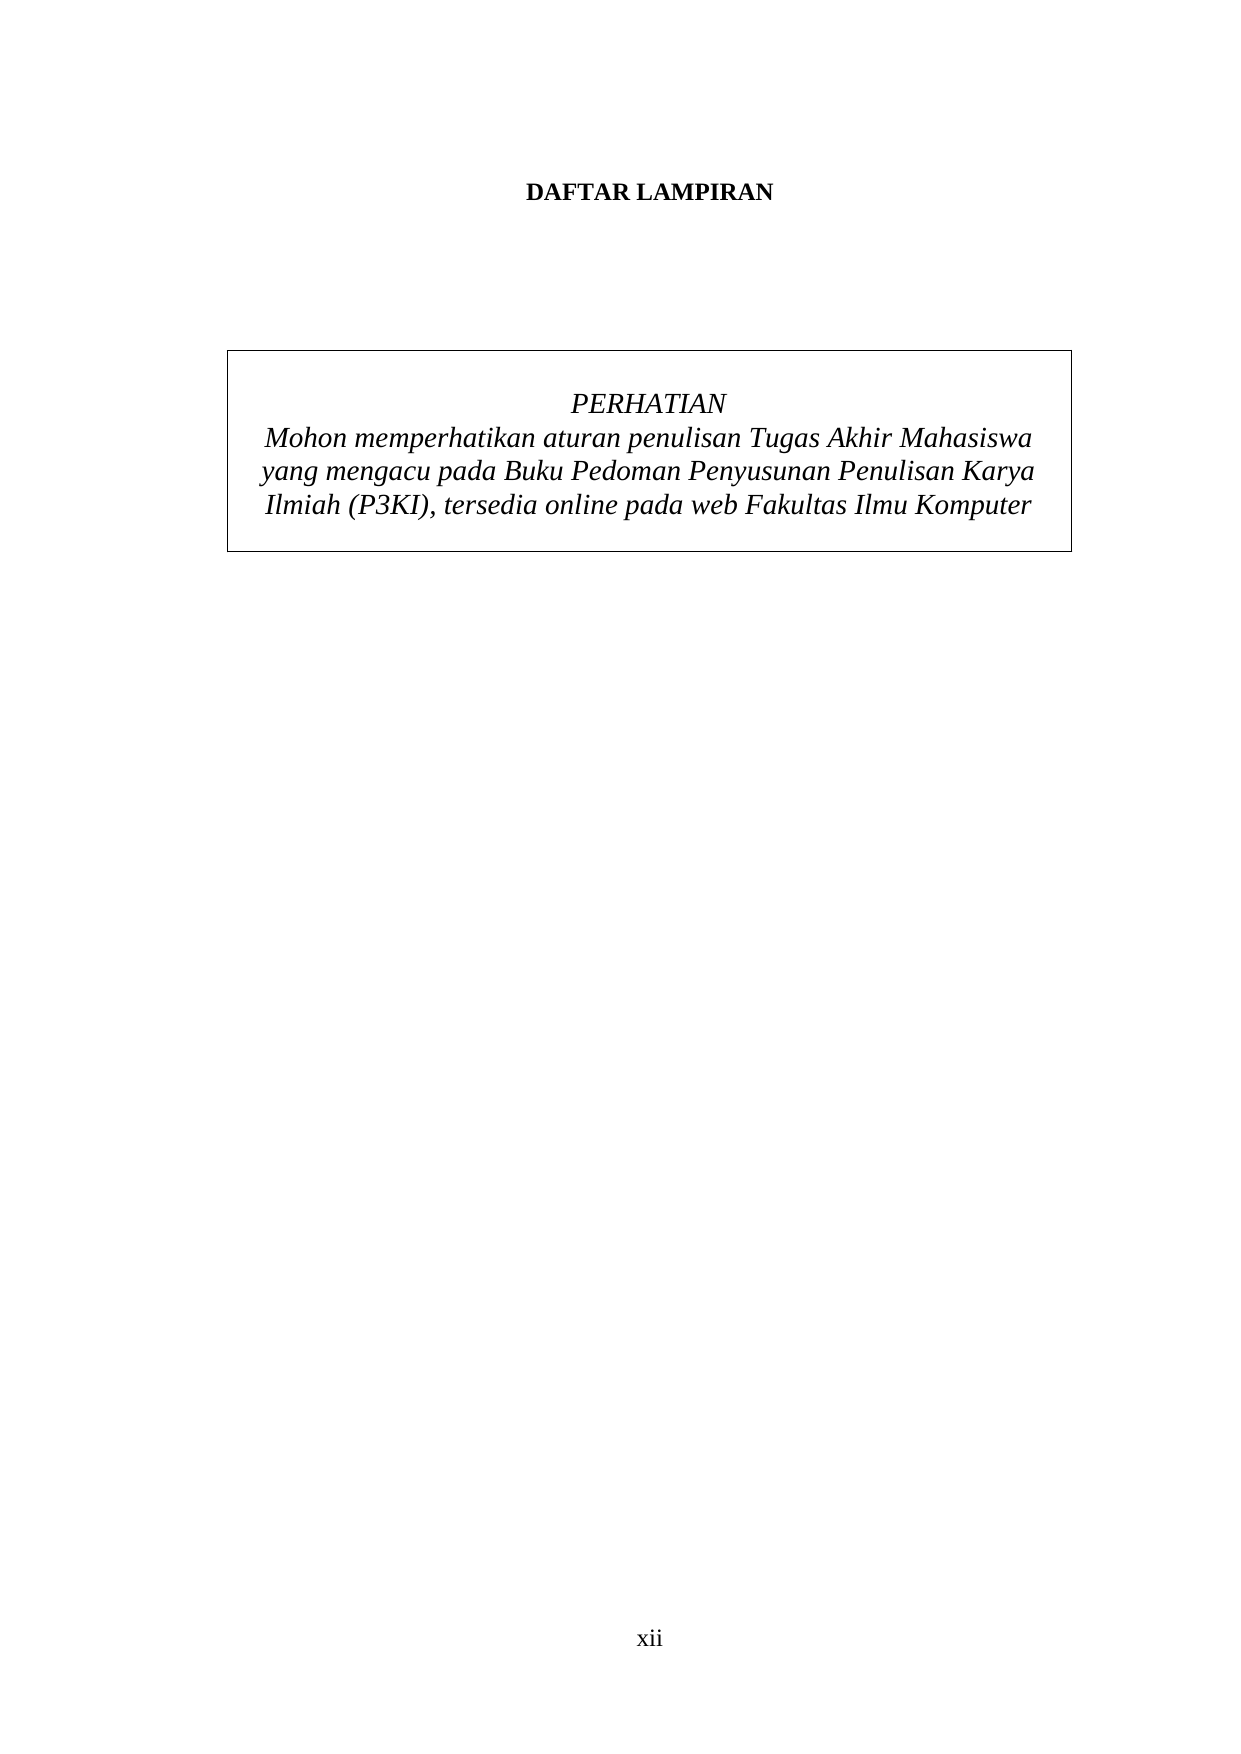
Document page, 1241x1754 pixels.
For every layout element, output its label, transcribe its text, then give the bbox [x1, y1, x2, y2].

text Mohon memperhatikan aturan penulisan Tugas Akhir Mahasiswa yang mengacu pada Buku Pedoman Penyusunan Penulisan Karya Ilmiah (P3KI), tersedia online pada web Fakultas Ilmu Komputer [236, 420, 1063, 521]
text PERHATIAN [236, 386, 1063, 420]
text DAFTAR LAMPIRAN [236, 177, 1063, 206]
